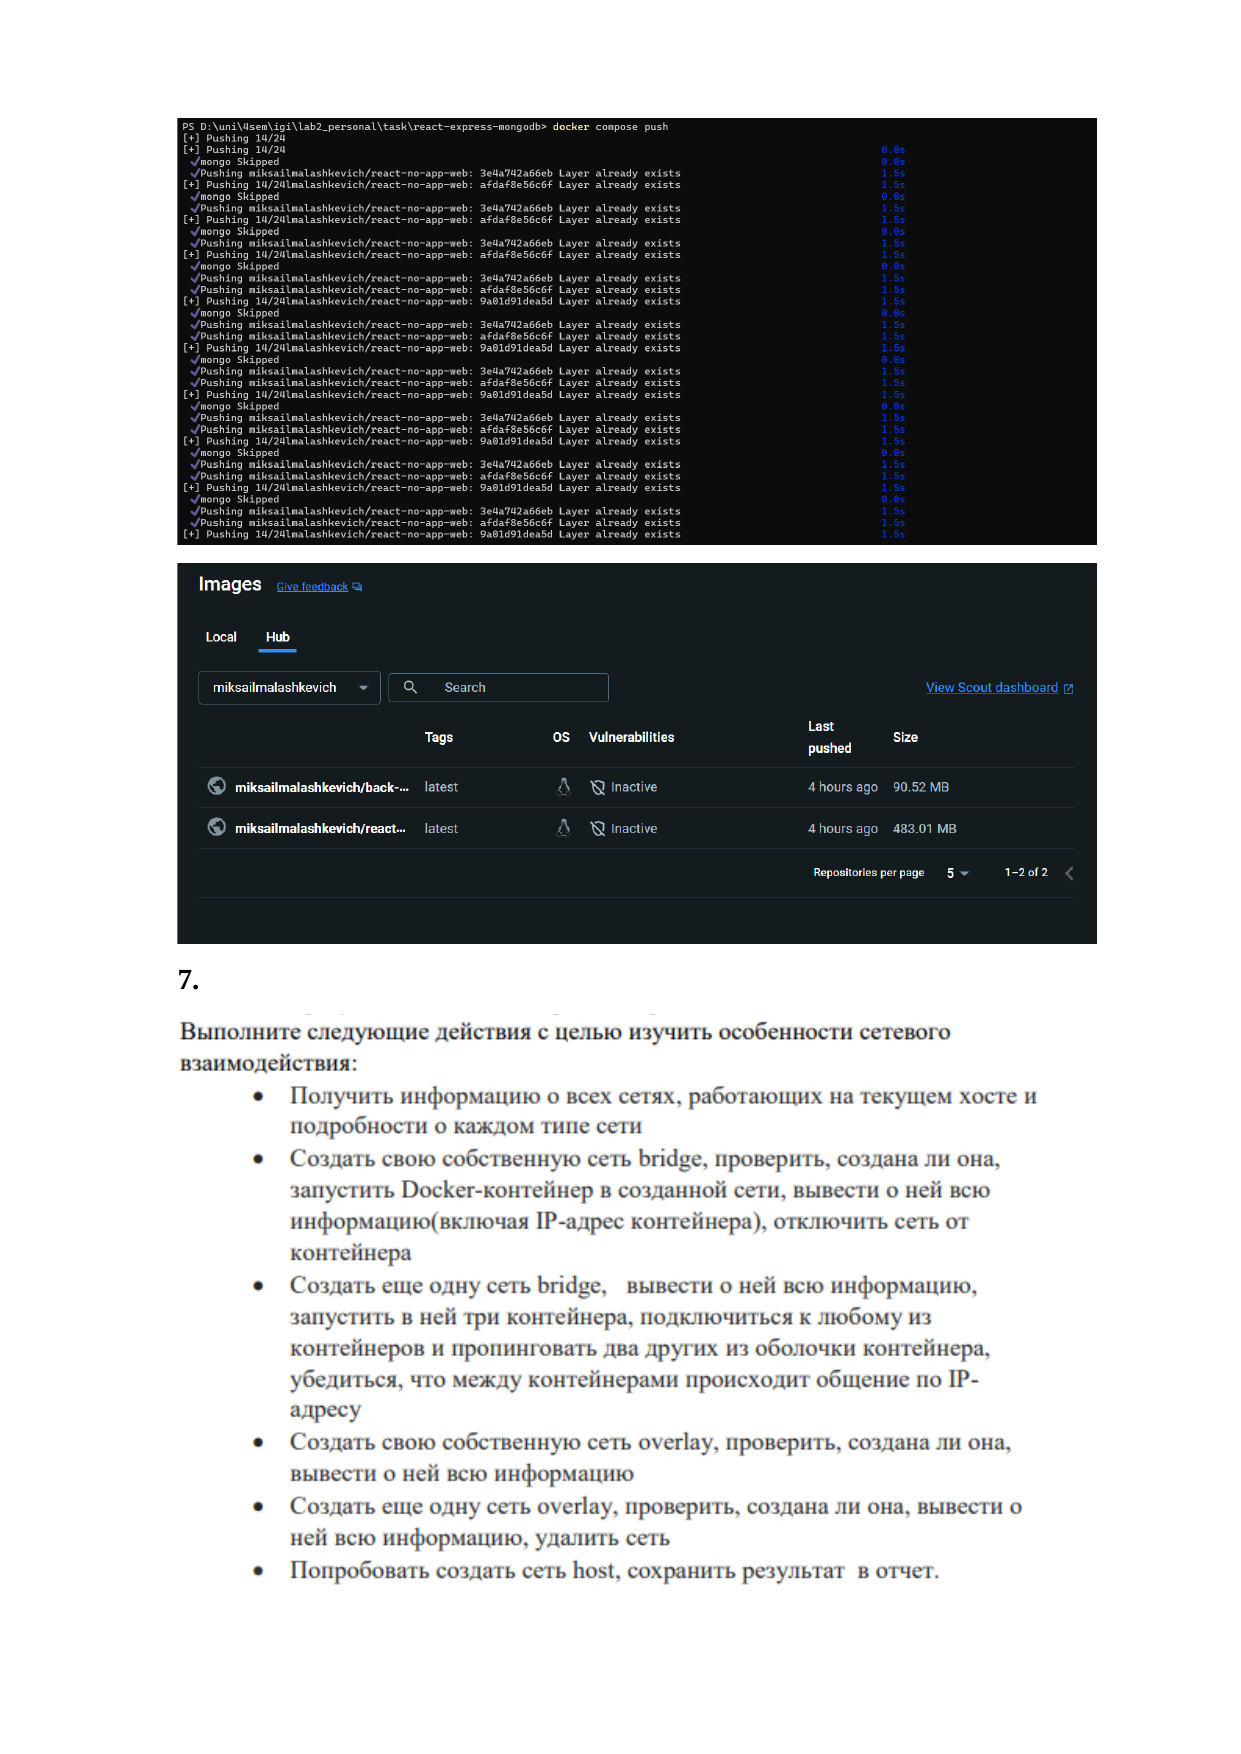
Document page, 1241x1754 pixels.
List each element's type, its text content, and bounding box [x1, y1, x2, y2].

text 7. [177, 962, 1152, 995]
picture [177, 563, 1097, 944]
picture [177, 1014, 1047, 1605]
picture [177, 118, 1097, 545]
